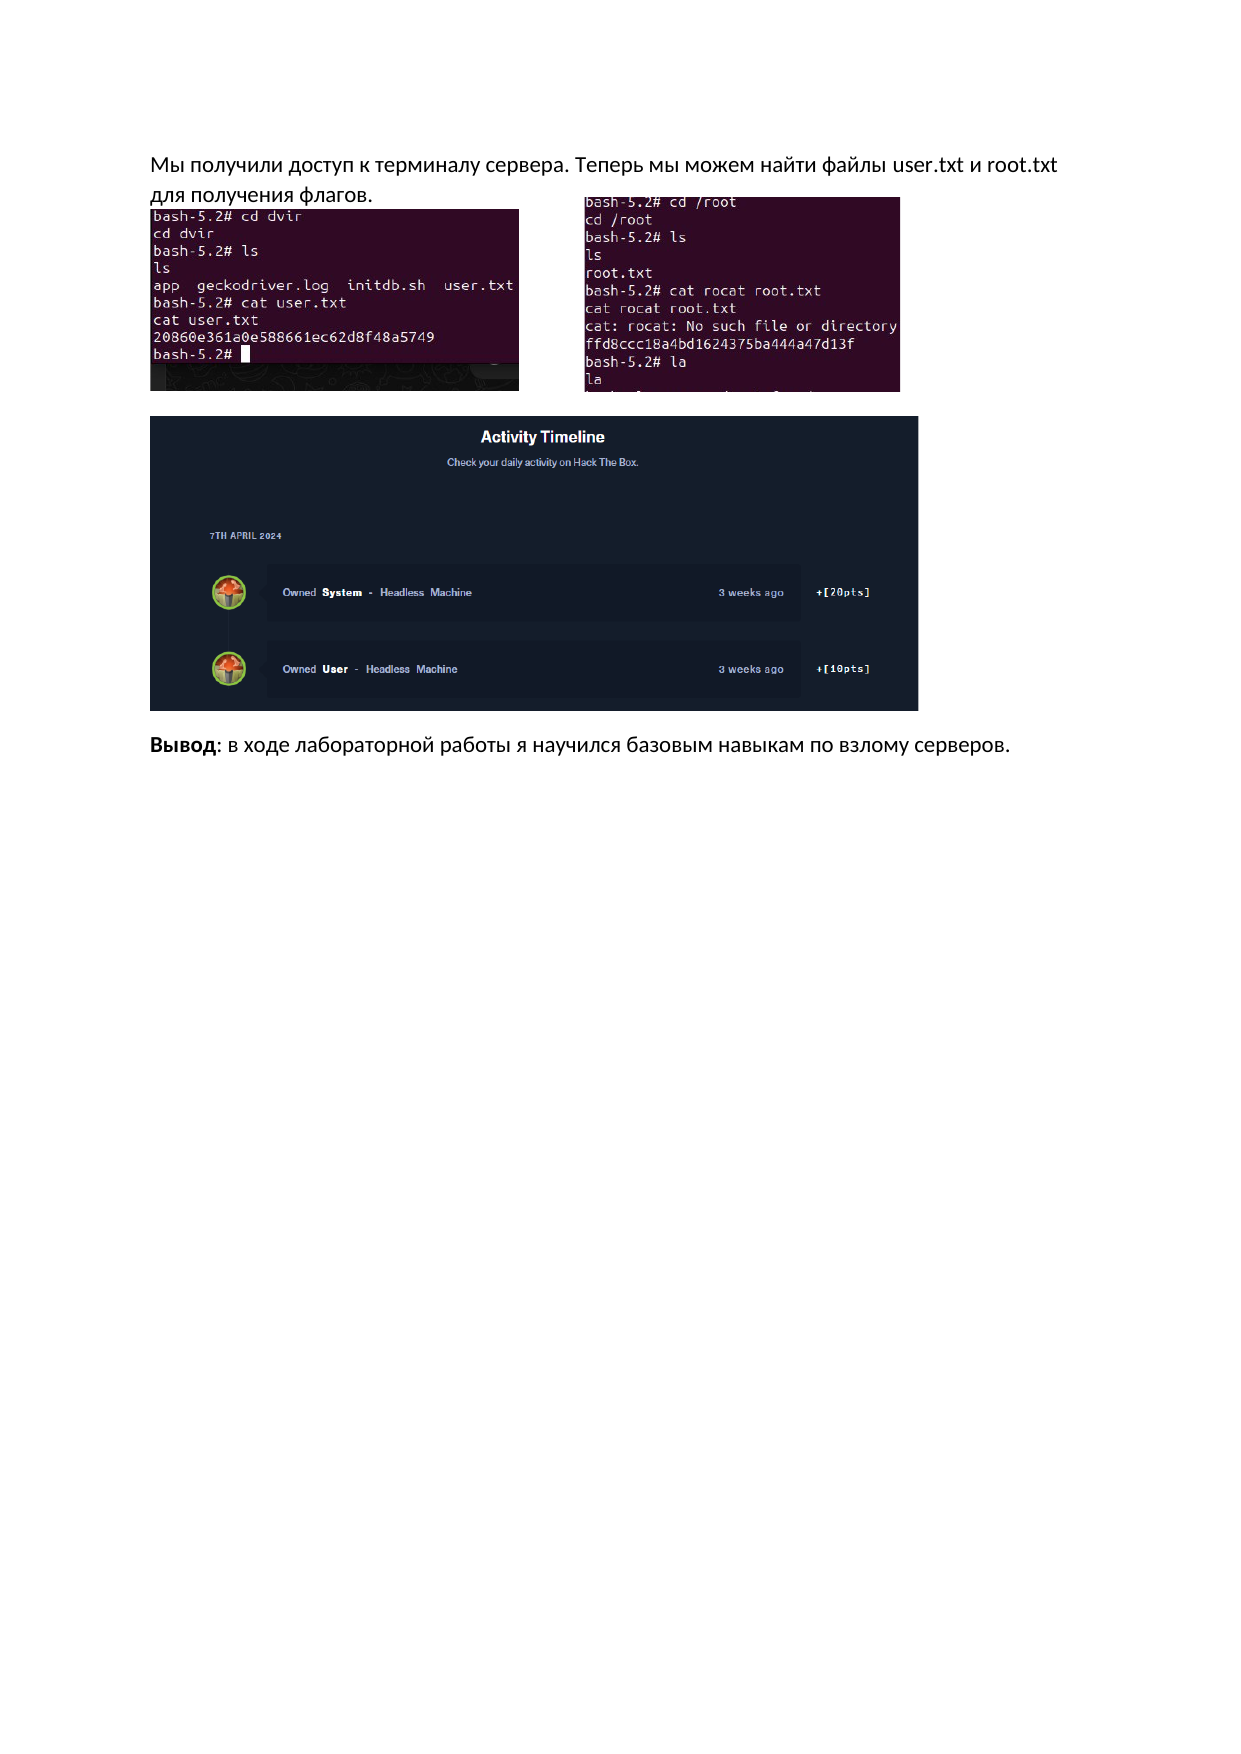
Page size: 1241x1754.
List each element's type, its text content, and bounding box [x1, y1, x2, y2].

picture [150, 243, 919, 538]
text Вывод: в ходе лабораторной работы я научился базовым навыкам по взлому серверов. [150, 557, 1090, 585]
